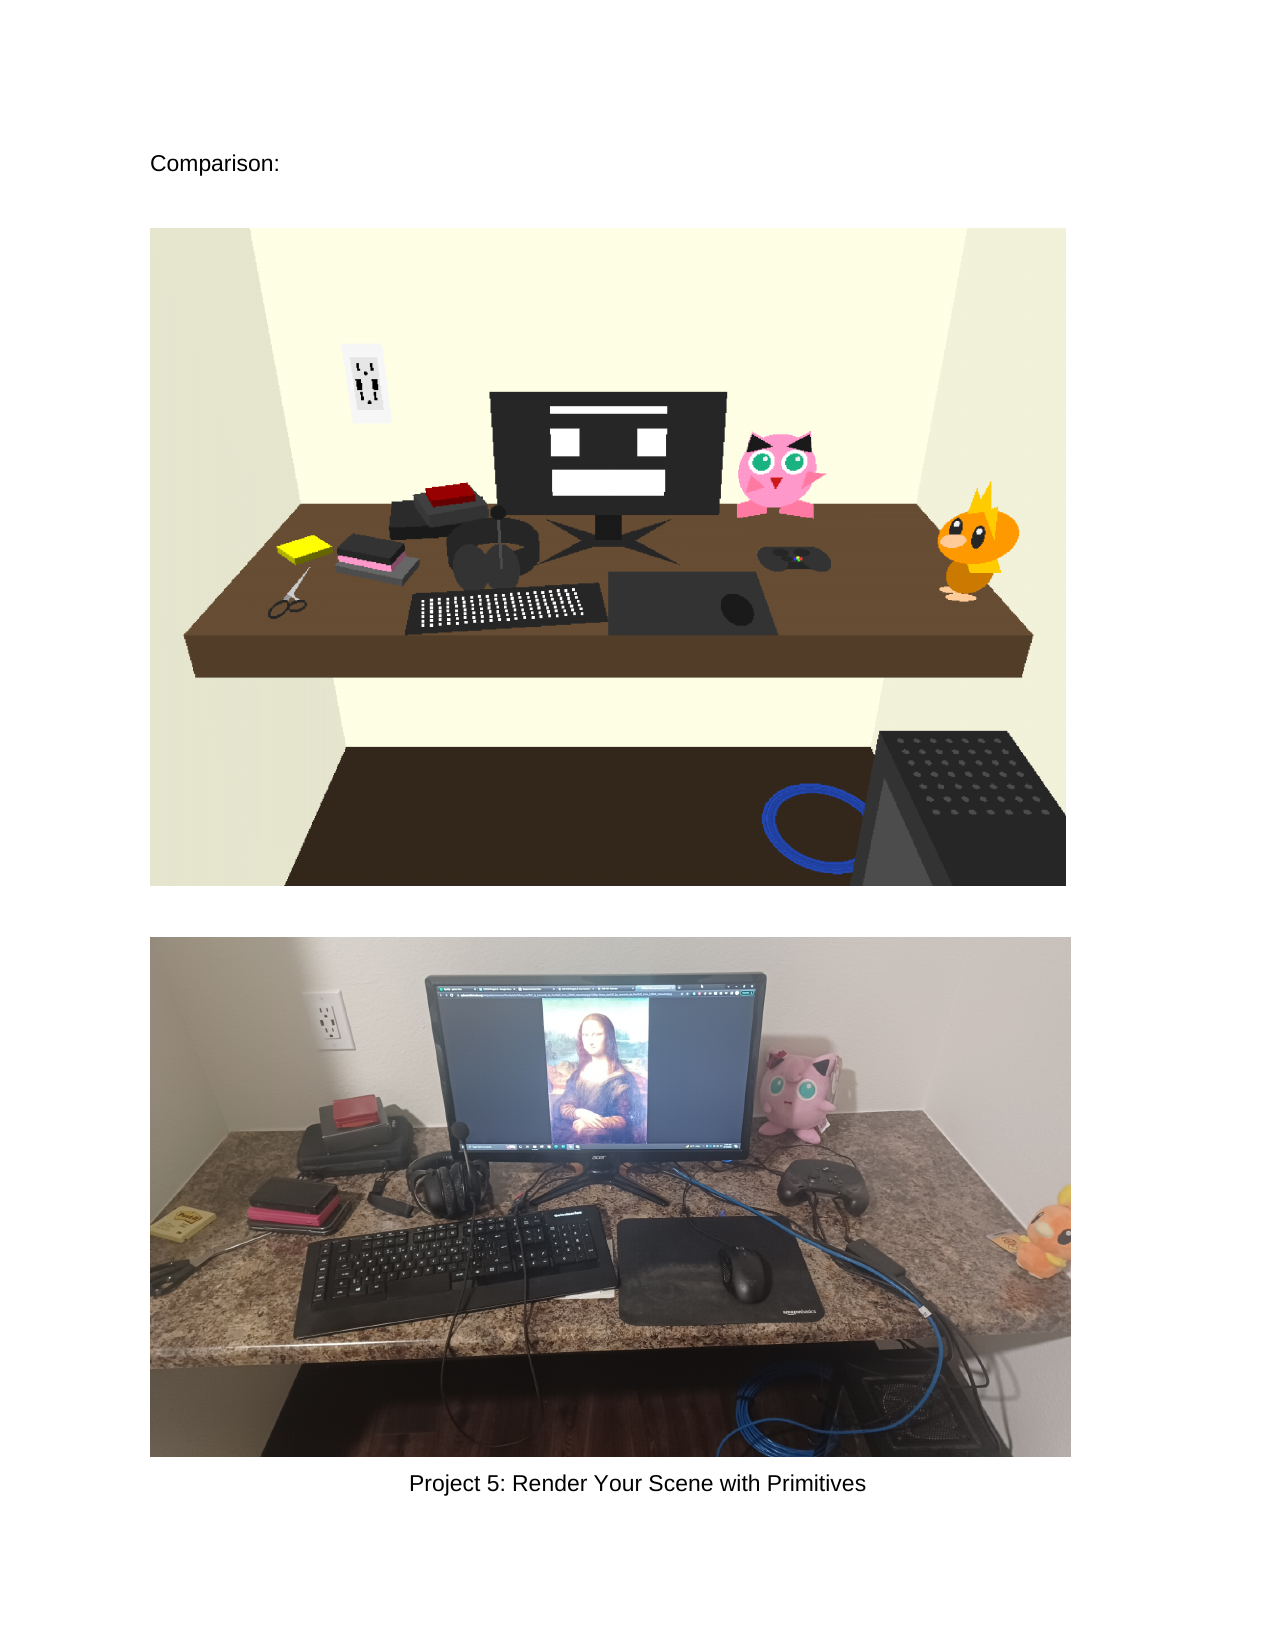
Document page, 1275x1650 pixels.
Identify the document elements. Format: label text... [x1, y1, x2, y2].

text Comparison: [150, 150, 1125, 176]
picture [150, 228, 1066, 886]
picture [150, 937, 1071, 1457]
text Project 5: Render Your Scene with Primitives [150, 1470, 1125, 1496]
